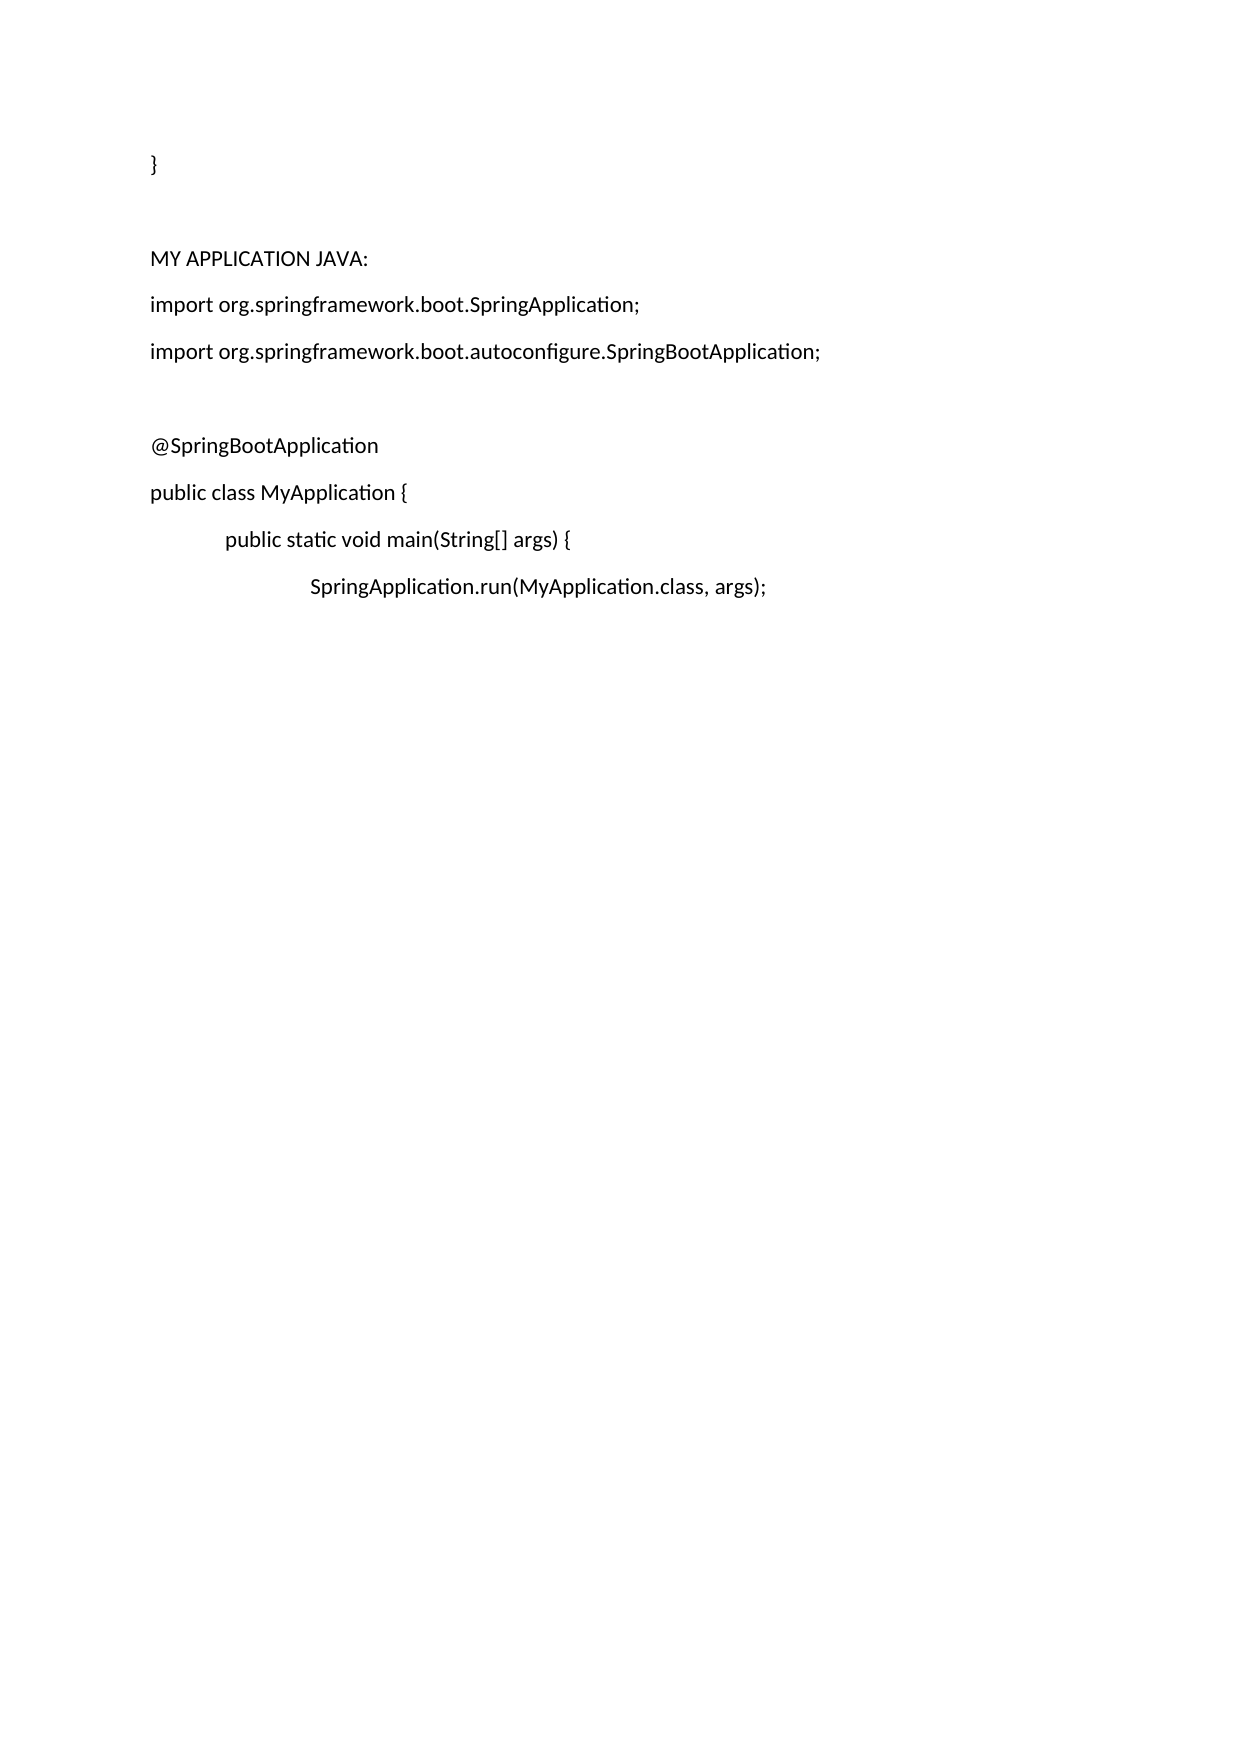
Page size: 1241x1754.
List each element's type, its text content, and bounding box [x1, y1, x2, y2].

text } [150, 150, 1090, 178]
text @SpringBootApplication [150, 431, 1090, 459]
text import org.springframework.boot.SpringApplication; [150, 291, 1090, 319]
text public static void main(String[] args) { [150, 525, 1090, 553]
text MY APPLICATION JAVA: [150, 244, 1090, 272]
text import org.springframework.boot.autoconfigure.SpringBootApplication; [150, 337, 1090, 366]
text public class MyApplication { [150, 478, 1090, 506]
text SpringApplication.run(MyApplication.class, args); [150, 572, 1090, 600]
